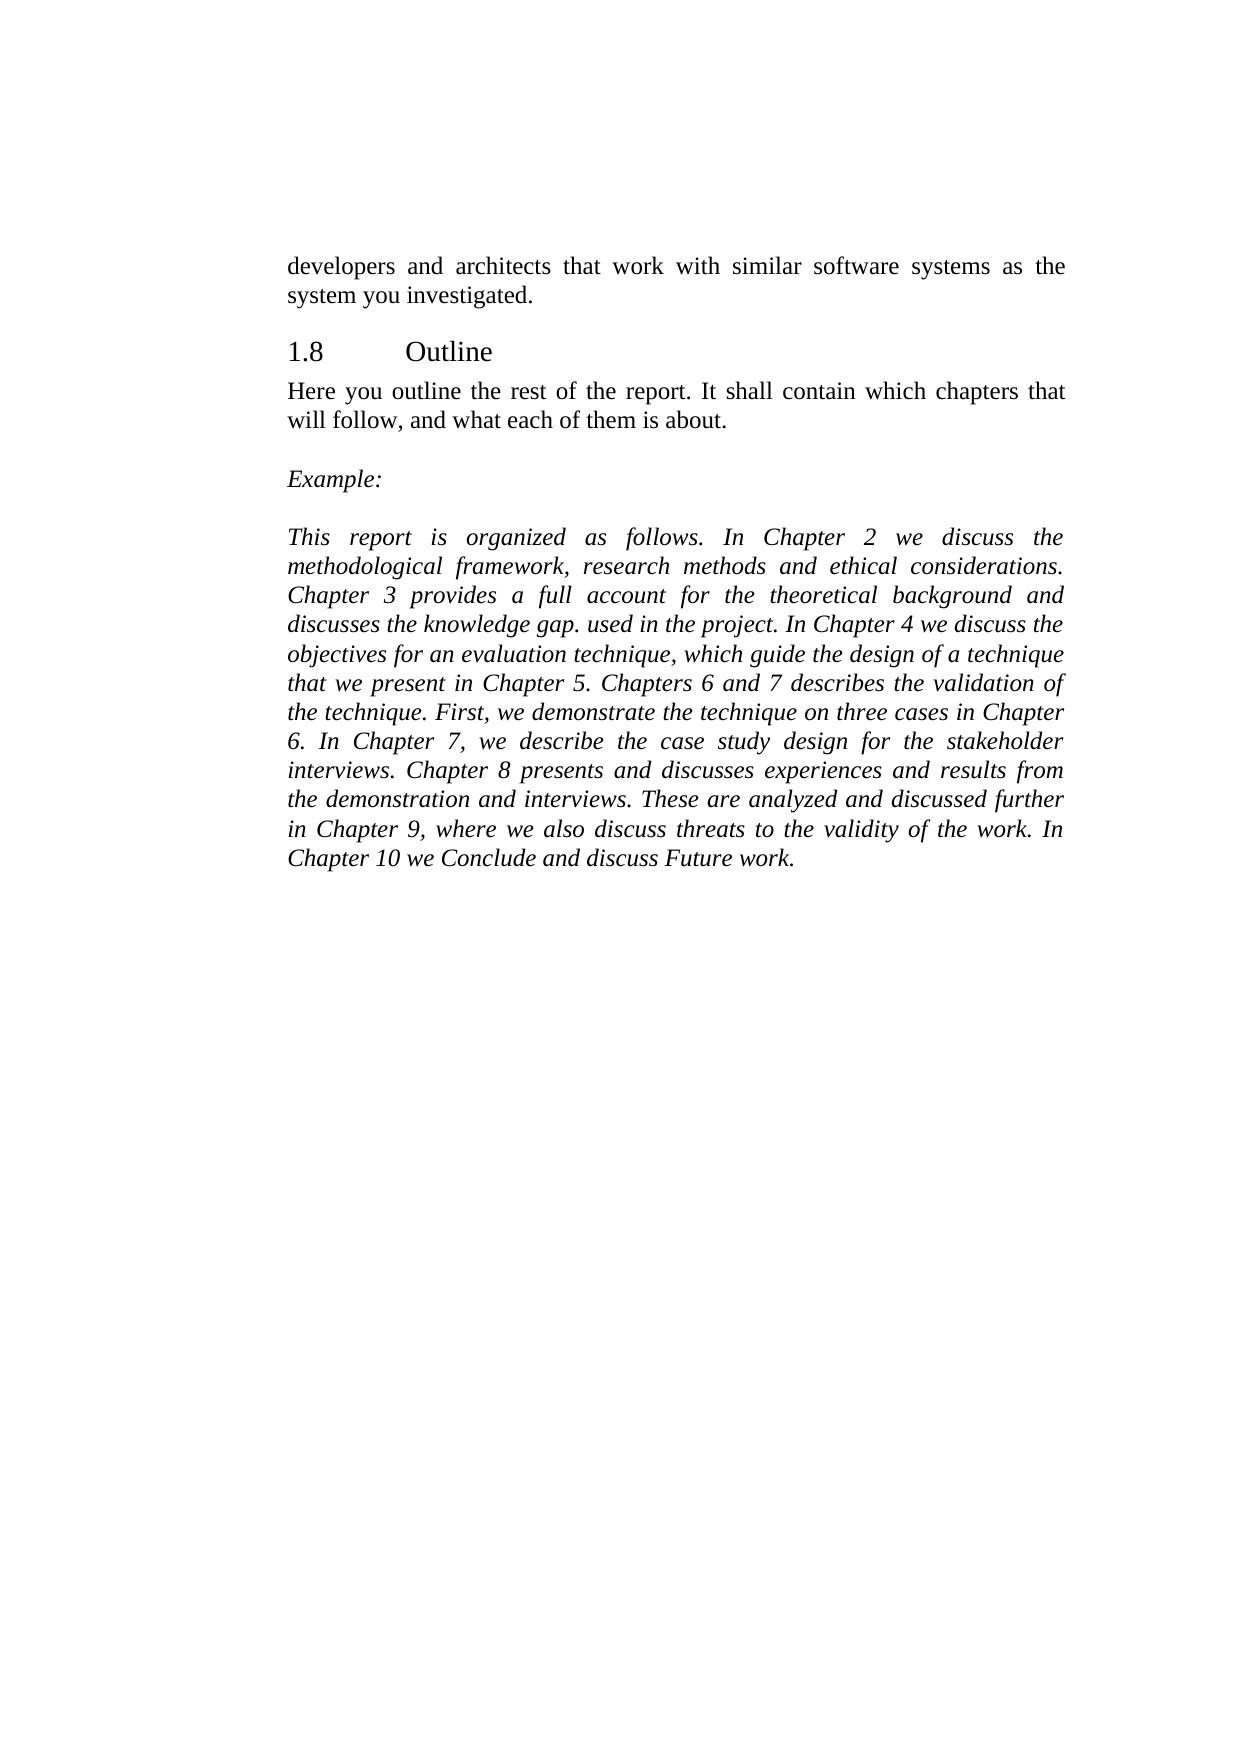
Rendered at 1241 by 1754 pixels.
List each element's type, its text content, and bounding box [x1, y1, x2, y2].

subtitle 1.8 Outline [287, 334, 1067, 368]
text Example: [287, 464, 1067, 493]
text Here you outline the rest of the report. It shall contain which chapters that will follow, and what each of them is about. [287, 376, 1067, 434]
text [287, 251, 1067, 309]
text This report is organized as follows. In Chapter 2 we discuss the methodological framework, research methods and ethical considerations. Chapter 3 provides a full account for the theoretical background and discusses the knowledge gap. used in the project. In Chapter 4 we discuss the objectives for an evaluation technique, which guide the design of a technique that we present in Chapter 5. Chapters 6 and 7 describes the validation of the technique. First, we demonstrate the technique on three cases in Chapter 6. In Chapter 7, we describe the case study design for the stakeholder interviews. Chapter 8 presents and discusses experiences and results from the demonstration and interviews. These are analyzed and discussed further in Chapter 9, where we also discuss threats to the validity of the work. In Chapter 10 we Conclude and discuss Future work. [287, 522, 1067, 872]
